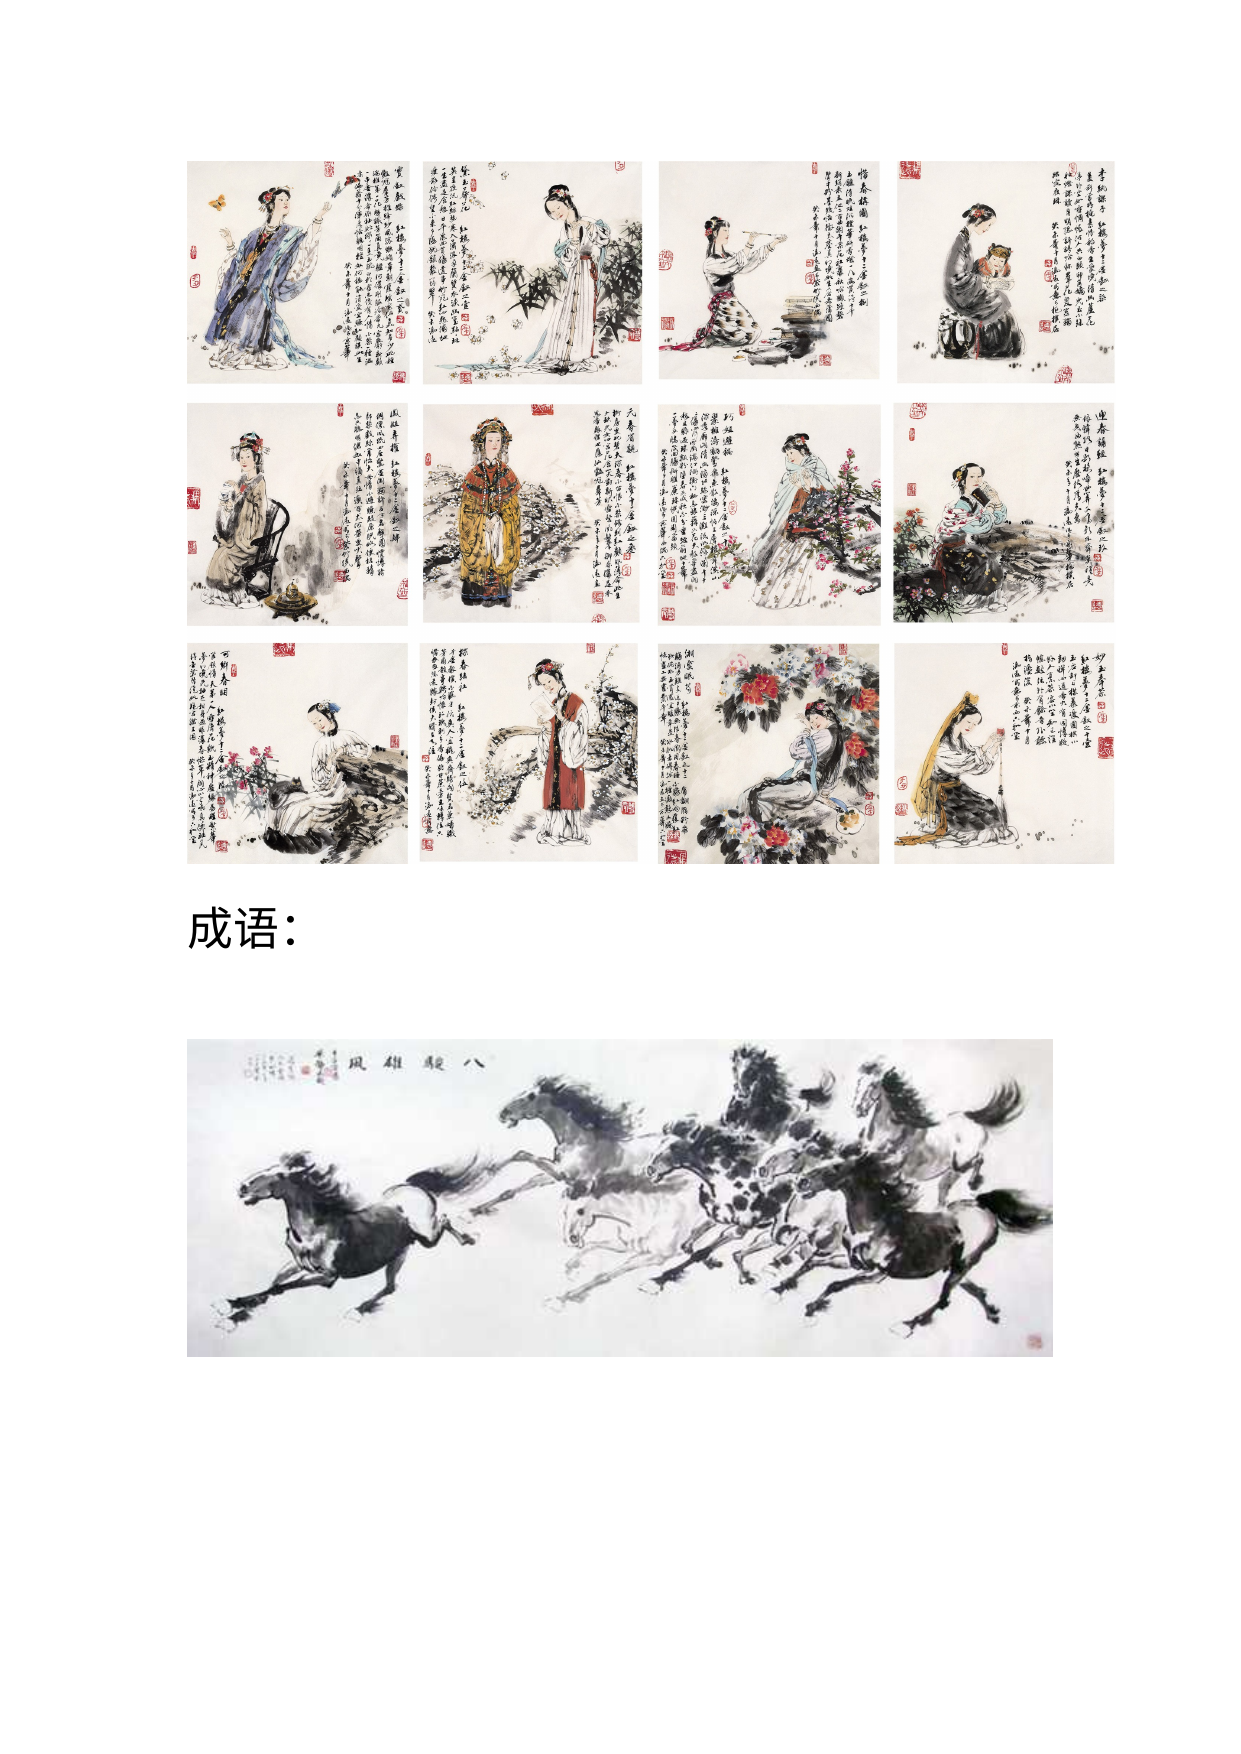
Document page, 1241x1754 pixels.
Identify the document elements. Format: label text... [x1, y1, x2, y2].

text 成语： [187, 877, 1053, 974]
picture [187, 1039, 1053, 1357]
picture [187, 161, 1116, 864]
